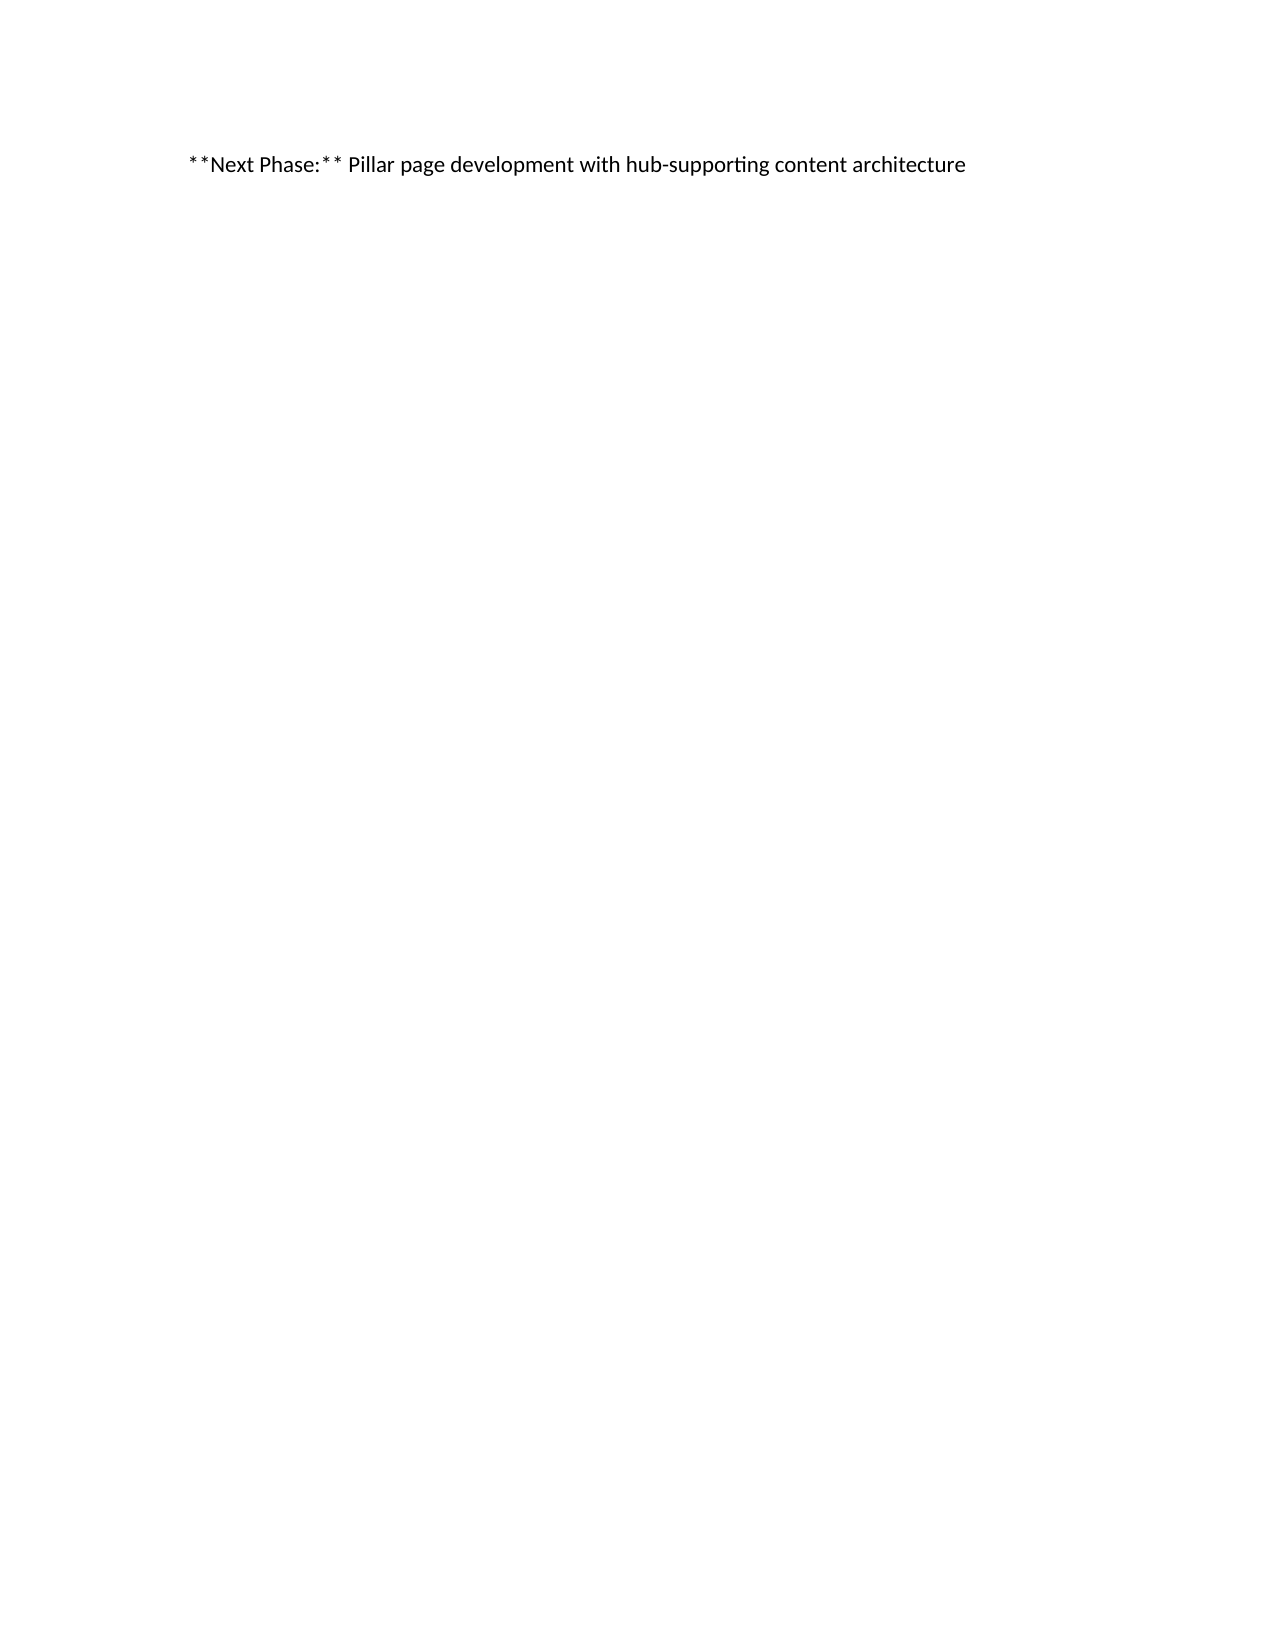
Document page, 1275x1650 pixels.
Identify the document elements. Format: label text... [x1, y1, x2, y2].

text **Next Phase:** Pillar page development with hub-supporting content architecture [187, 150, 1087, 178]
